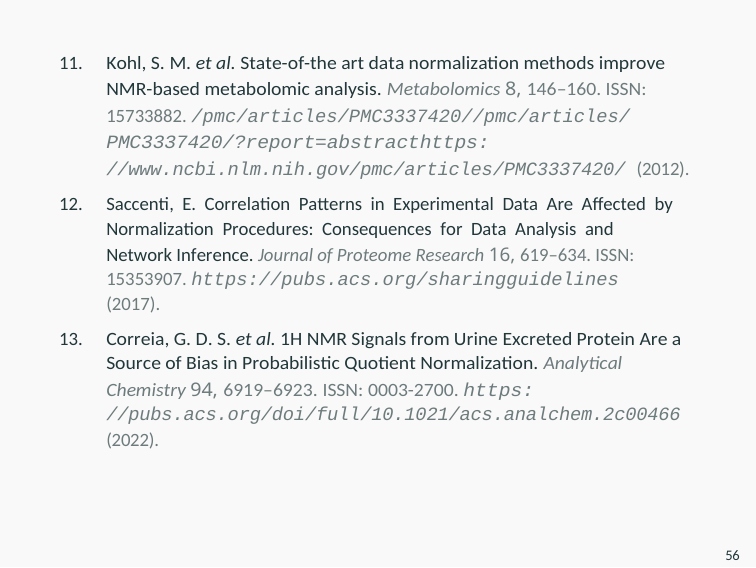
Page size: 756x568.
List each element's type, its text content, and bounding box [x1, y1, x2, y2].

list Correia, G. D. S. et al. 1H NMR Signals from Urine Excreted Protein Are a Source of Bias in Probabilistic Quotient Normalization. Analytical Chemistry 94, 6919–6923. ISSN: 0003-2700. https: [59, 327, 691, 402]
list Saccenti, E. Correlation Patterns in Experimental Data Are Affected by Normalization Procedures: Consequences for Data Analysis and Network Inference. Journal of Proteome Research 16, 619–634. ISSN: 15353907. https://pubs.acs.org/sharingguidelines (2017). [59, 193, 678, 315]
list Kohl, S. M. et al. State-of-the art data normalization methods improve NMR-based metabolomic analysis. Metabolomics 8, 146–160. ISSN: 15733882. /pmc/articles/PMC3337420//pmc/articles/ PMC3337420/?report=abstracthttps: [59, 48, 684, 153]
text //pubs.acs.org/doi/full/10.1021/acs.analchem.2c00466 [106, 404, 756, 425]
text (2022). [106, 428, 756, 451]
text 56 [0, 546, 740, 564]
text //www.ncbi.nlm.nih.gov/pmc/articles/PMC3337420/ (2012). [106, 157, 756, 181]
